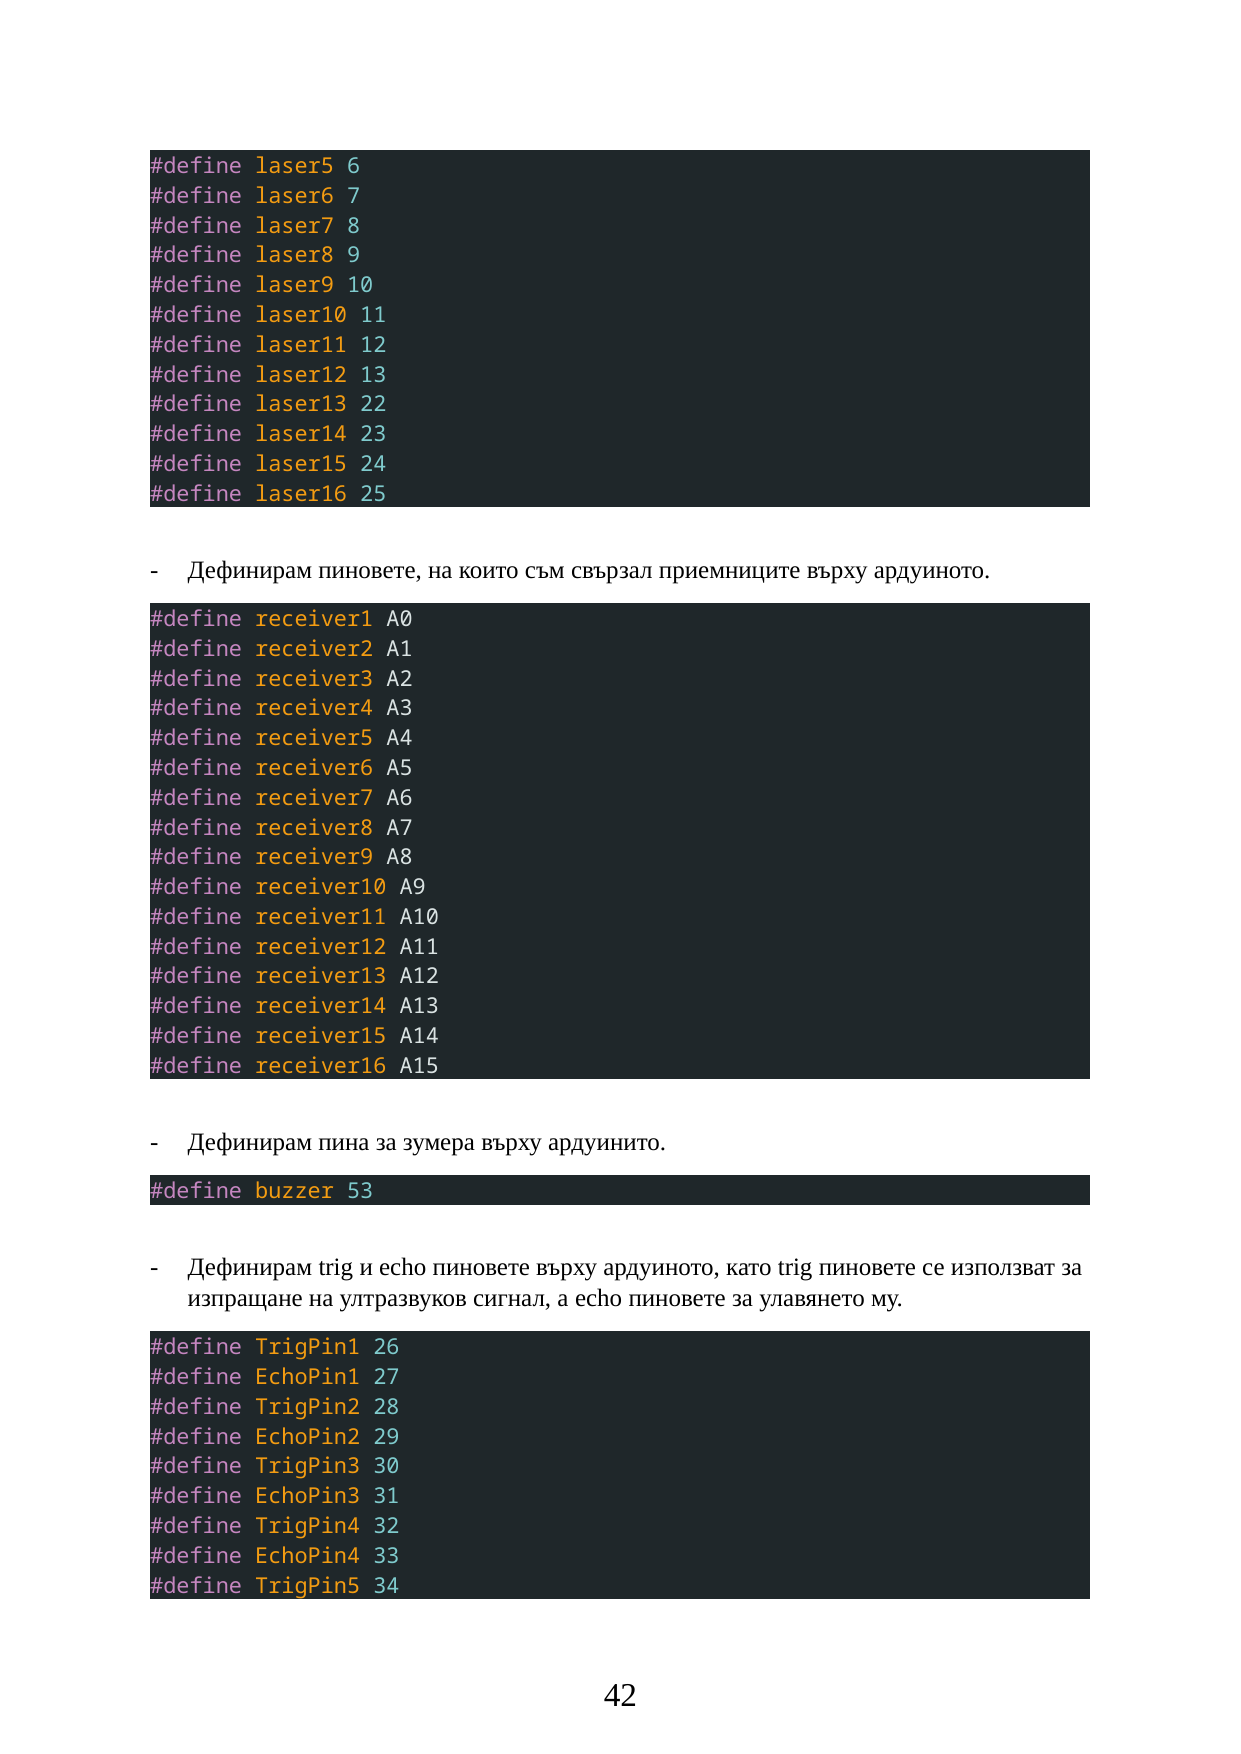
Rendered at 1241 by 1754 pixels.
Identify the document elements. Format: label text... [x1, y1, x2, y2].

text #define laser12 13 [150, 358, 1090, 388]
text #define receiver14 A13 [150, 990, 1090, 1020]
text #define receiver5 A4 [150, 722, 1090, 752]
text #define TrigPin2 28 [150, 1391, 1090, 1421]
text #define receiver10 A9 [150, 871, 1090, 901]
text #define laser15 24 [150, 448, 1090, 478]
text #define TrigPin5 34 [150, 1569, 1090, 1599]
text #define receiver6 A5 [150, 752, 1090, 782]
text #define receiver7 A6 [150, 782, 1090, 811]
text #define laser13 22 [150, 388, 1090, 418]
text #define receiver16 A15 [150, 1050, 1090, 1079]
text #define receiver13 A12 [150, 960, 1090, 990]
text #define TrigPin3 30 [150, 1450, 1090, 1480]
text #define TrigPin4 32 [150, 1510, 1090, 1540]
text #define receiver11 A10 [150, 901, 1090, 931]
text #define EchoPin3 31 [150, 1480, 1090, 1510]
text #define laser6 7 [150, 180, 1090, 209]
list Дефинирам пиновете, на които съм свързал приемниците върху ардуиното. [150, 555, 1090, 584]
text #define receiver9 A8 [150, 841, 1090, 871]
text #define EchoPin1 27 [150, 1361, 1090, 1391]
text #define laser11 12 [150, 329, 1090, 358]
text #define EchoPin4 33 [150, 1540, 1090, 1569]
text #define receiver12 A11 [150, 931, 1090, 960]
text #define laser16 25 [150, 478, 1090, 507]
text #define TrigPin1 26 [150, 1331, 1090, 1361]
text #define laser10 11 [150, 299, 1090, 329]
text #define receiver4 A3 [150, 692, 1090, 722]
text #define laser5 6 [150, 150, 1090, 180]
text #define laser7 8 [150, 209, 1090, 239]
text #define EchoPin2 29 [150, 1421, 1090, 1450]
text #define receiver15 A14 [150, 1020, 1090, 1050]
text #define laser8 9 [150, 239, 1090, 269]
text #define receiver8 A7 [150, 811, 1090, 841]
text #define receiver3 A2 [150, 662, 1090, 692]
list Дефинирам trig и echo пиновете върху ардуиното, като trig пиновете се използват за изпращане на ултразвуков сигнал, а echo пиновете за улавянето му. [150, 1252, 1090, 1312]
text #define laser9 10 [150, 269, 1090, 299]
text #define laser14 23 [150, 418, 1090, 448]
text #define buzzer 53 [150, 1175, 1090, 1205]
text #define receiver2 A1 [150, 633, 1090, 662]
text #define receiver1 A0 [150, 603, 1090, 633]
list Дефинирам пина за зумера върху ардуинито. [150, 1127, 1090, 1156]
